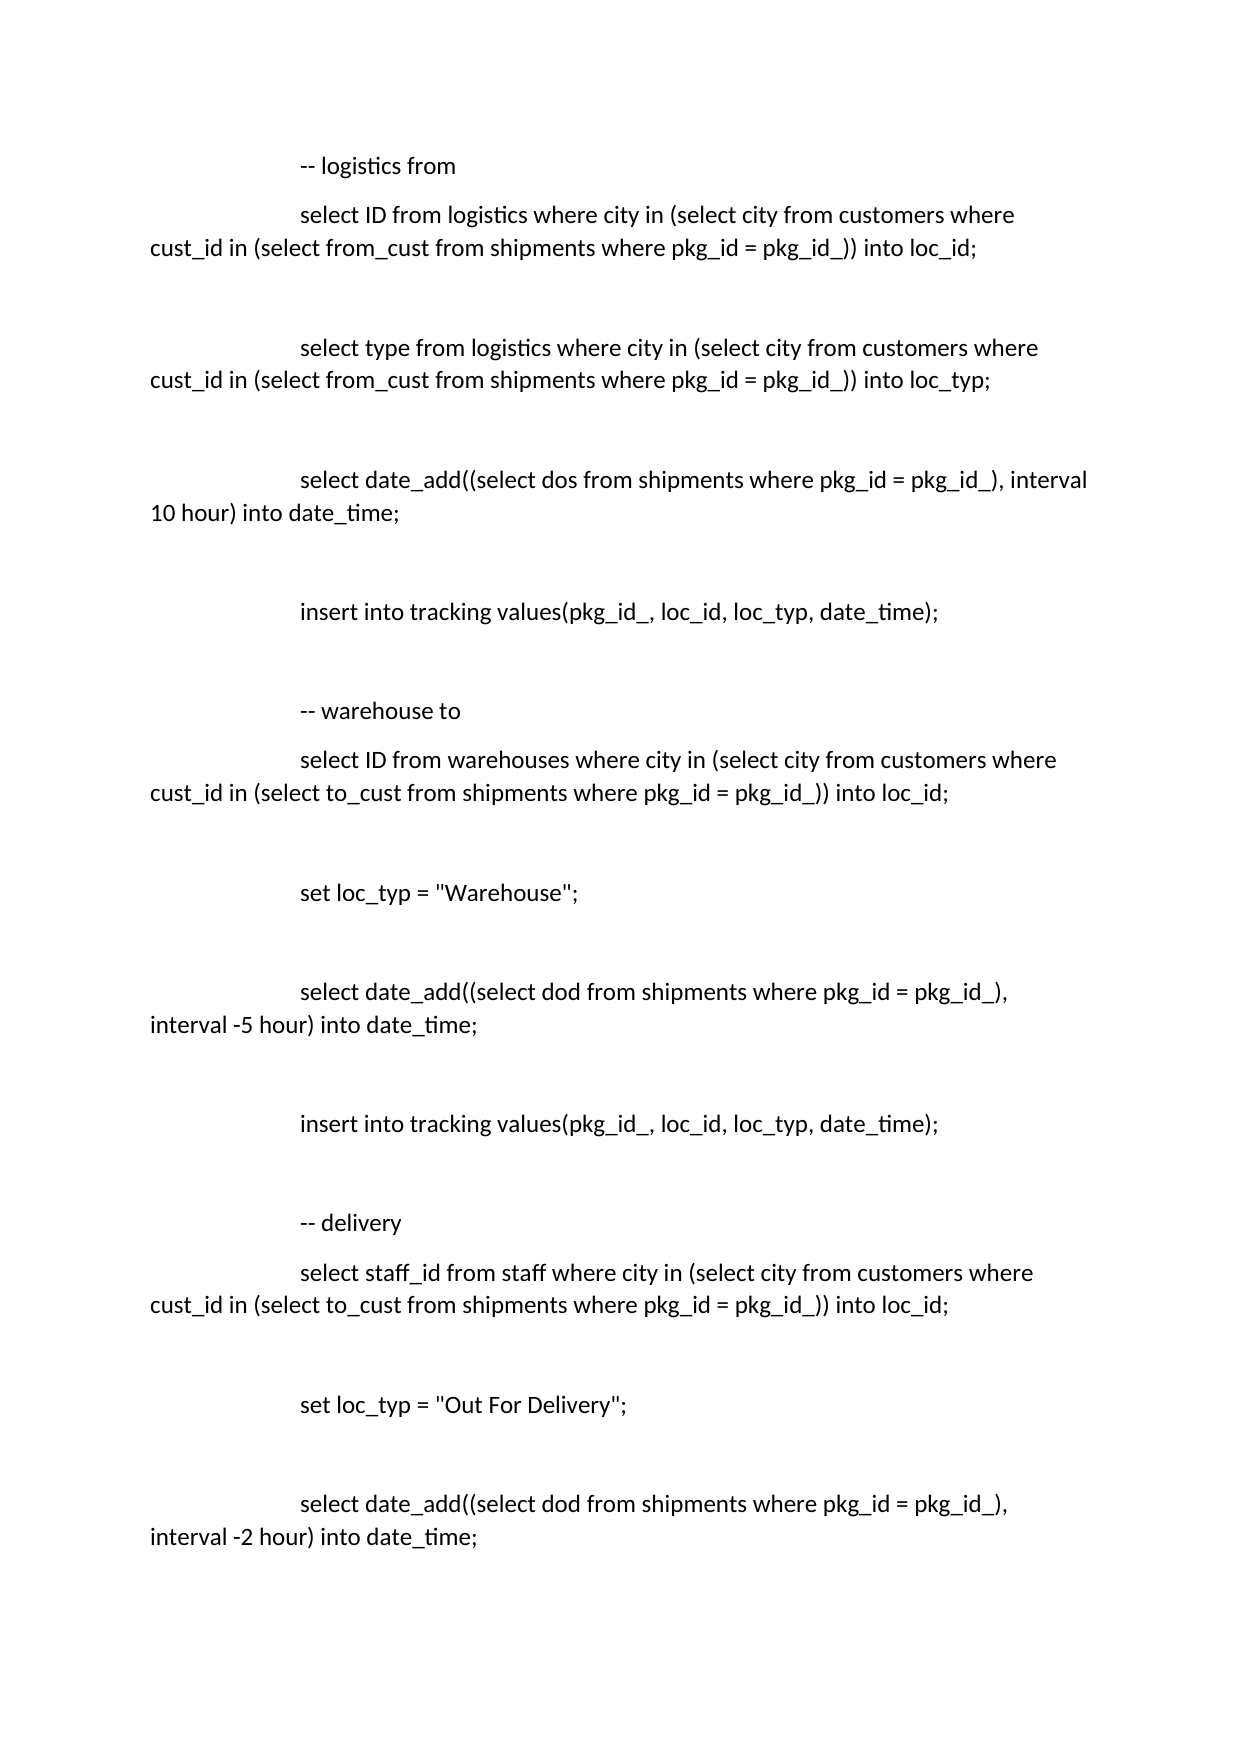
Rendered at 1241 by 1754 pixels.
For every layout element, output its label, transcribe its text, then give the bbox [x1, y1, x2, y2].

text -- delivery [150, 1207, 1090, 1238]
text insert into tracking values(pkg_id_, loc_id, loc_typ, date_time); [150, 596, 1090, 626]
text select date_add((select dos from shipments where pkg_id = pkg_id_), interval 10 hour) into date_time; [150, 464, 1090, 527]
text select ID from warehouses where city in (select city from customers where cust_id in (select to_cust from shipments where pkg_id = pkg_id_)) into loc_id; [150, 744, 1090, 808]
text select date_add((select dod from shipments where pkg_id = pkg_id_), interval -5 hour) into date_time; [150, 976, 1090, 1039]
text select ID from logistics where city in (select city from customers where cust_id in (select from_cust from shipments where pkg_id = pkg_id_)) into loc_id; [150, 199, 1090, 263]
text -- logistics from [150, 150, 1090, 181]
text insert into tracking values(pkg_id_, loc_id, loc_typ, date_time); [150, 1108, 1090, 1138]
text -- warehouse to [150, 695, 1090, 726]
text select type from logistics where city in (select city from customers where cust_id in (select from_cust from shipments where pkg_id = pkg_id_)) into loc_typ; [150, 332, 1090, 395]
text select staff_id from staff where city in (select city from customers where cust_id in (select to_cust from shipments where pkg_id = pkg_id_)) into loc_id; [150, 1257, 1090, 1320]
text select date_add((select dod from shipments where pkg_id = pkg_id_), interval -2 hour) into date_time; [150, 1488, 1090, 1551]
text set loc_typ = "Warehouse"; [150, 877, 1090, 907]
text set loc_typ = "Out For Delivery"; [150, 1389, 1090, 1419]
